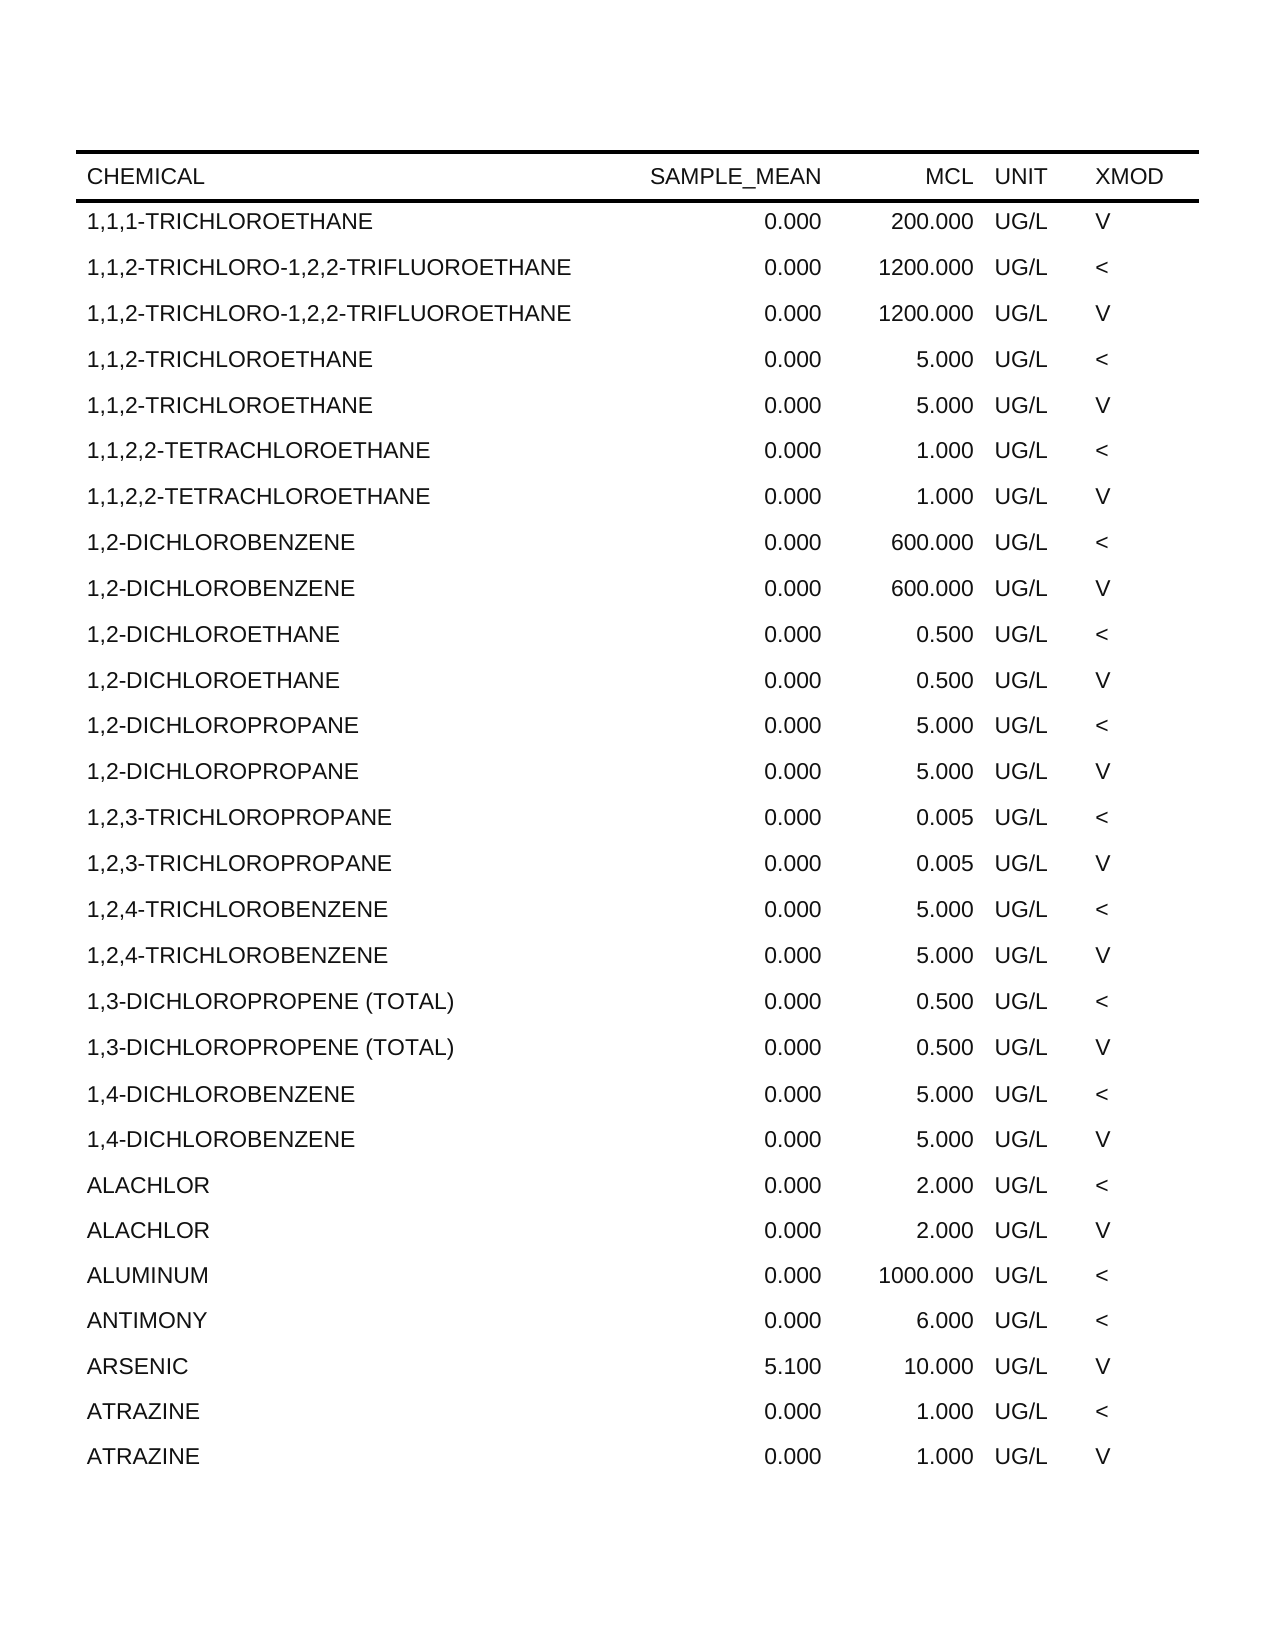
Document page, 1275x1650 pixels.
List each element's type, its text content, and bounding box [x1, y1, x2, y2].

table_cell 5.100 [620, 1343, 832, 1388]
table_cell ALUMINUM [76, 1253, 619, 1298]
table_cell UG/L [984, 1343, 1085, 1388]
table_cell 1,1,2-TRICHLOROETHANE [76, 382, 619, 428]
table_cell 0.500 [832, 611, 984, 657]
table_cell 0.000 [620, 1163, 832, 1208]
table_cell 1,2-DICHLOROBENZENE [76, 565, 619, 611]
table_cell 1,1,2-TRICHLORO-1,2,2-TRIFLUOROETHANE [76, 244, 619, 290]
table_cell UG/L [984, 978, 1085, 1024]
table_cell 0.000 [620, 657, 832, 703]
table_cell 5.000 [832, 932, 984, 978]
table_cell 1,4-DICHLOROBENZENE [76, 1117, 619, 1162]
table_cell < [1085, 978, 1199, 1024]
table_cell 1,2,4-TRICHLOROBENZENE [76, 886, 619, 932]
table_cell 0.000 [620, 978, 832, 1024]
table_cell ANTIMONY [76, 1298, 619, 1343]
table_cell V [1085, 382, 1199, 428]
table_cell UG/L [984, 565, 1085, 611]
table_cell 0.000 [620, 794, 832, 840]
table_cell 0.000 [620, 1389, 832, 1434]
table_cell V [1085, 1434, 1199, 1479]
table_cell 5.000 [832, 749, 984, 794]
table_cell UG/L [984, 1117, 1085, 1162]
table_cell UG/L [984, 1434, 1085, 1479]
table_cell < [1085, 1298, 1199, 1343]
table_cell UG/L [984, 657, 1085, 703]
table_cell UG/L [984, 703, 1085, 748]
table_cell 5.000 [832, 703, 984, 748]
table_cell V [1085, 1024, 1199, 1071]
table_cell 0.005 [832, 794, 984, 840]
table_cell V [1085, 474, 1199, 519]
table_cell 1,2-DICHLOROETHANE [76, 611, 619, 657]
table_cell < [1085, 1253, 1199, 1298]
table_cell UG/L [984, 244, 1085, 290]
table_cell 0.000 [620, 932, 832, 978]
table_cell 5.000 [832, 382, 984, 428]
table_cell 1.000 [832, 1389, 984, 1434]
table_cell 1,3-DICHLOROPROPENE (TOTAL) [76, 978, 619, 1024]
table_cell ATRAZINE [76, 1434, 619, 1479]
table_cell 0.500 [832, 1024, 984, 1071]
table_cell < [1085, 794, 1199, 840]
table_cell 5.000 [832, 886, 984, 932]
table_header SAMPLE_MEAN [620, 154, 832, 198]
table_cell UG/L [984, 519, 1085, 565]
table_cell 2.000 [832, 1163, 984, 1208]
table_cell 1200.000 [832, 290, 984, 336]
table_cell 0.000 [620, 1253, 832, 1298]
table_cell UG/L [984, 1253, 1085, 1298]
table_cell UG/L [984, 290, 1085, 336]
table_cell 1,2-DICHLOROBENZENE [76, 519, 619, 565]
table_cell ALACHLOR [76, 1208, 619, 1253]
table_cell 1,2-DICHLOROETHANE [76, 657, 619, 703]
table_cell UG/L [984, 428, 1085, 473]
table_cell < [1085, 519, 1199, 565]
table_cell 1000.000 [832, 1253, 984, 1298]
table_cell 600.000 [832, 565, 984, 611]
table_cell 6.000 [832, 1298, 984, 1343]
table_cell 0.000 [620, 290, 832, 336]
table_cell V [1085, 932, 1199, 978]
table_cell UG/L [984, 1208, 1085, 1253]
table_cell 0.000 [620, 244, 832, 290]
table_cell UG/L [984, 611, 1085, 657]
table_cell 0.000 [620, 1208, 832, 1253]
table_cell 5.000 [832, 1071, 984, 1117]
table_cell 1,3-DICHLOROPROPENE (TOTAL) [76, 1024, 619, 1071]
table_cell 0.000 [620, 749, 832, 794]
table_cell 1,2-DICHLOROPROPANE [76, 703, 619, 748]
table_cell UG/L [984, 840, 1085, 886]
table_cell 0.500 [832, 657, 984, 703]
table_cell 1,1,2,2-TETRACHLOROETHANE [76, 428, 619, 473]
table_cell < [1085, 336, 1199, 382]
table_cell 0.000 [620, 703, 832, 748]
table_cell 1,4-DICHLOROBENZENE [76, 1071, 619, 1117]
table_cell V [1085, 1117, 1199, 1162]
table_cell 1,2,3-TRICHLOROPROPANE [76, 794, 619, 840]
table_cell 1,1,1-TRICHLOROETHANE [76, 203, 619, 244]
table_cell 0.000 [620, 336, 832, 382]
table_cell < [1085, 428, 1199, 473]
table_cell 1,1,2-TRICHLORO-1,2,2-TRIFLUOROETHANE [76, 290, 619, 336]
table_header XMOD [1085, 154, 1199, 198]
table_cell 0.000 [620, 382, 832, 428]
table_cell UG/L [984, 203, 1085, 244]
table_cell UG/L [984, 749, 1085, 794]
table_cell V [1085, 1343, 1199, 1388]
table_cell 5.000 [832, 1117, 984, 1162]
table_cell 0.000 [620, 519, 832, 565]
table_cell 0.000 [620, 1298, 832, 1343]
table_cell UG/L [984, 1024, 1085, 1071]
table_cell 1,2,3-TRICHLOROPROPANE [76, 840, 619, 886]
table_cell 0.000 [620, 1024, 832, 1071]
table_cell V [1085, 657, 1199, 703]
table_cell < [1085, 244, 1199, 290]
table_cell UG/L [984, 932, 1085, 978]
table_cell V [1085, 1208, 1199, 1253]
table_cell < [1085, 1163, 1199, 1208]
table_cell 0.000 [620, 611, 832, 657]
table_cell UG/L [984, 794, 1085, 840]
table_cell UG/L [984, 382, 1085, 428]
table_cell 0.000 [620, 565, 832, 611]
table_cell 0.000 [620, 1434, 832, 1479]
table_cell V [1085, 565, 1199, 611]
table_cell 1,2,4-TRICHLOROBENZENE [76, 932, 619, 978]
table_cell < [1085, 886, 1199, 932]
table_cell UG/L [984, 336, 1085, 382]
table_cell V [1085, 203, 1199, 244]
table_cell < [1085, 1389, 1199, 1434]
table_cell < [1085, 1071, 1199, 1117]
table_header MCL [832, 154, 984, 198]
table_cell 0.000 [620, 1071, 832, 1117]
table_cell < [1085, 703, 1199, 748]
table_cell ATRAZINE [76, 1389, 619, 1434]
table_cell < [1085, 611, 1199, 657]
table_cell UG/L [984, 1389, 1085, 1434]
table_cell UG/L [984, 474, 1085, 519]
table_cell 0.000 [620, 1117, 832, 1162]
table_cell V [1085, 840, 1199, 886]
table_cell UG/L [984, 1298, 1085, 1343]
table_cell ARSENIC [76, 1343, 619, 1388]
table_cell 10.000 [832, 1343, 984, 1388]
table_cell UG/L [984, 1071, 1085, 1117]
table_cell 0.005 [832, 840, 984, 886]
table_cell 1.000 [832, 428, 984, 473]
table_cell ALACHLOR [76, 1163, 619, 1208]
table_cell 0.000 [620, 886, 832, 932]
table_cell 0.000 [620, 203, 832, 244]
table_cell 1,2-DICHLOROPROPANE [76, 749, 619, 794]
table_header UNIT [984, 154, 1085, 198]
table_cell 5.000 [832, 336, 984, 382]
table_cell 0.000 [620, 840, 832, 886]
table_cell 2.000 [832, 1208, 984, 1253]
table_header CHEMICAL [76, 154, 619, 198]
table_cell 1.000 [832, 474, 984, 519]
table_cell 0.000 [620, 474, 832, 519]
table_cell 0.500 [832, 978, 984, 1024]
table_cell 600.000 [832, 519, 984, 565]
table_cell 1,1,2-TRICHLOROETHANE [76, 336, 619, 382]
table_cell 200.000 [832, 203, 984, 244]
table_cell UG/L [984, 1163, 1085, 1208]
table_cell 1,1,2,2-TETRACHLOROETHANE [76, 474, 619, 519]
table_cell 1200.000 [832, 244, 984, 290]
table_cell V [1085, 749, 1199, 794]
table_cell 1.000 [832, 1434, 984, 1479]
table_cell UG/L [984, 886, 1085, 932]
table_cell 0.000 [620, 428, 832, 473]
table_cell V [1085, 290, 1199, 336]
